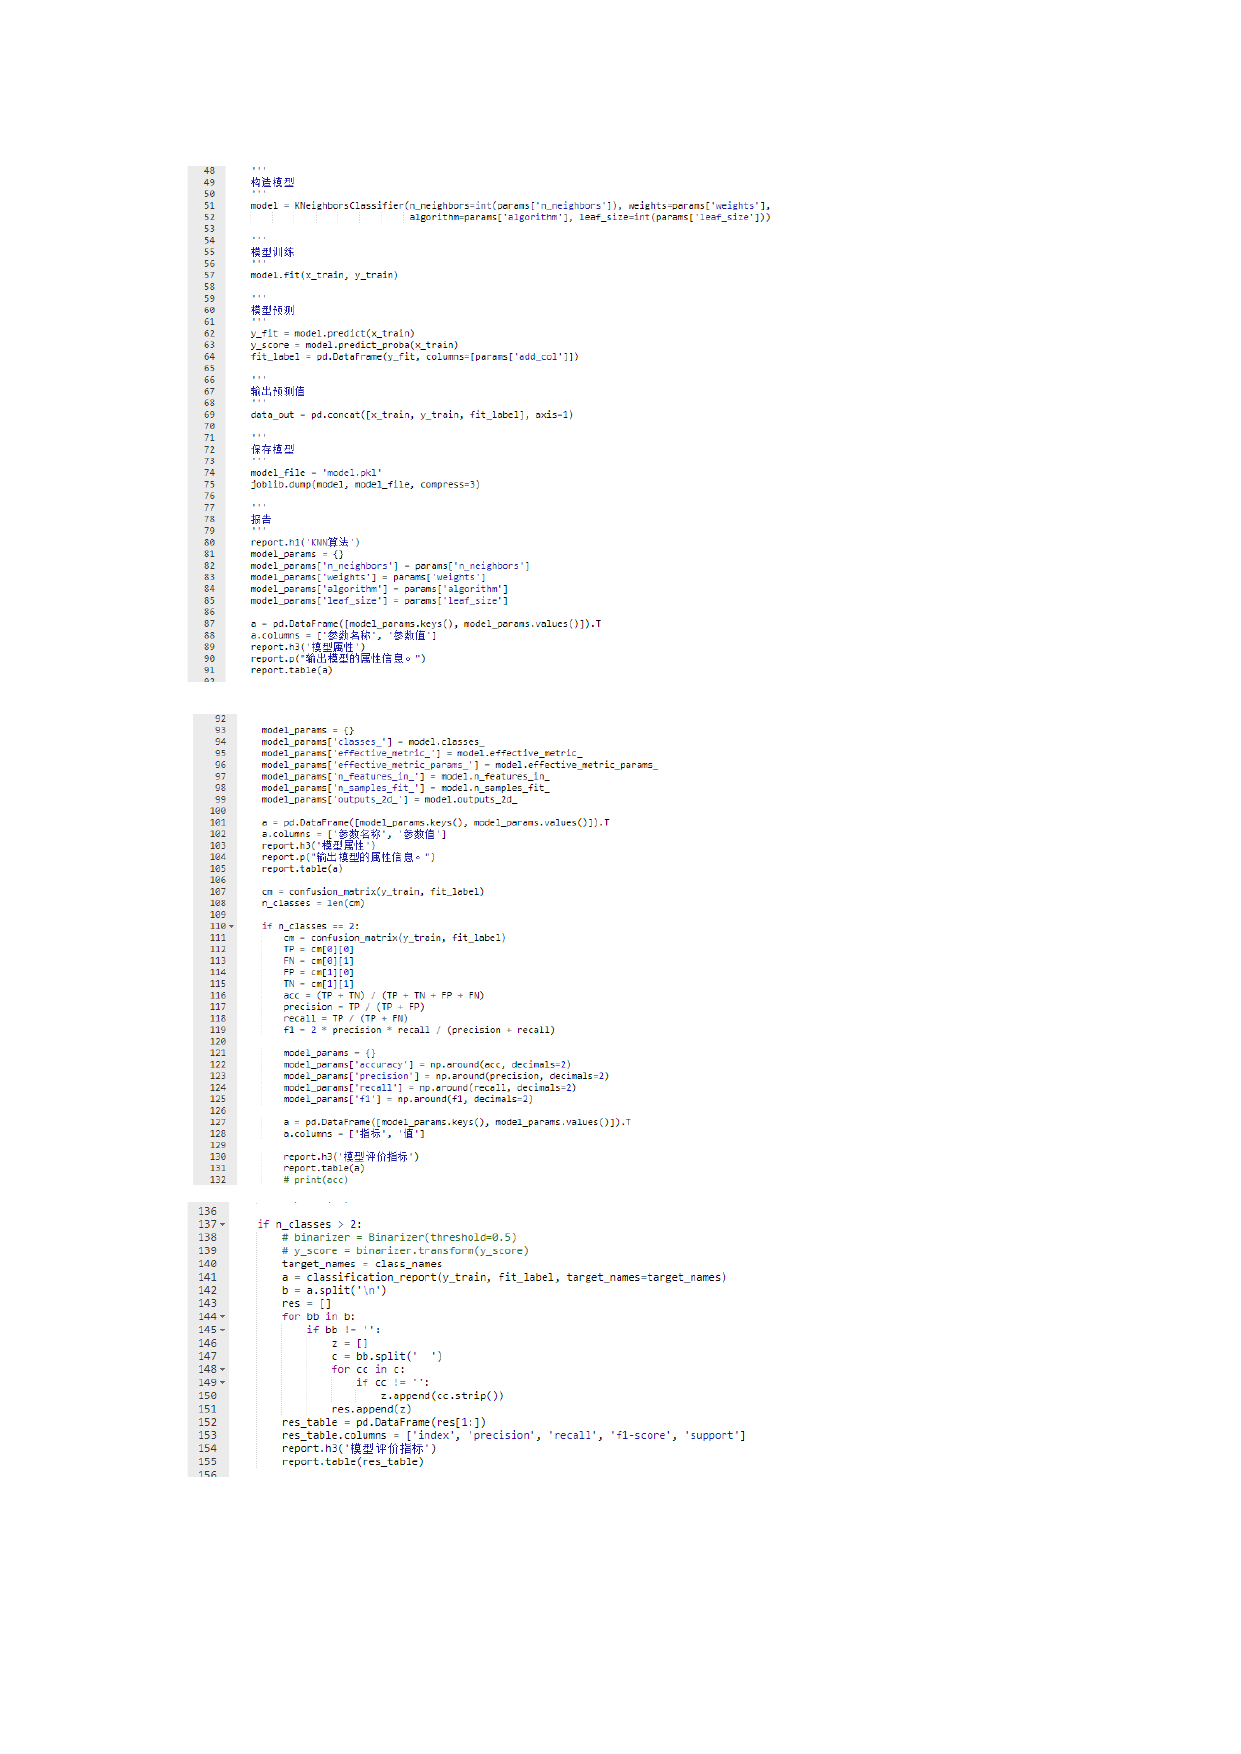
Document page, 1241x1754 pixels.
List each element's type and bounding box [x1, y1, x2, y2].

picture [187, 162, 1052, 682]
picture [187, 714, 1052, 1189]
picture [187, 1202, 1052, 1477]
